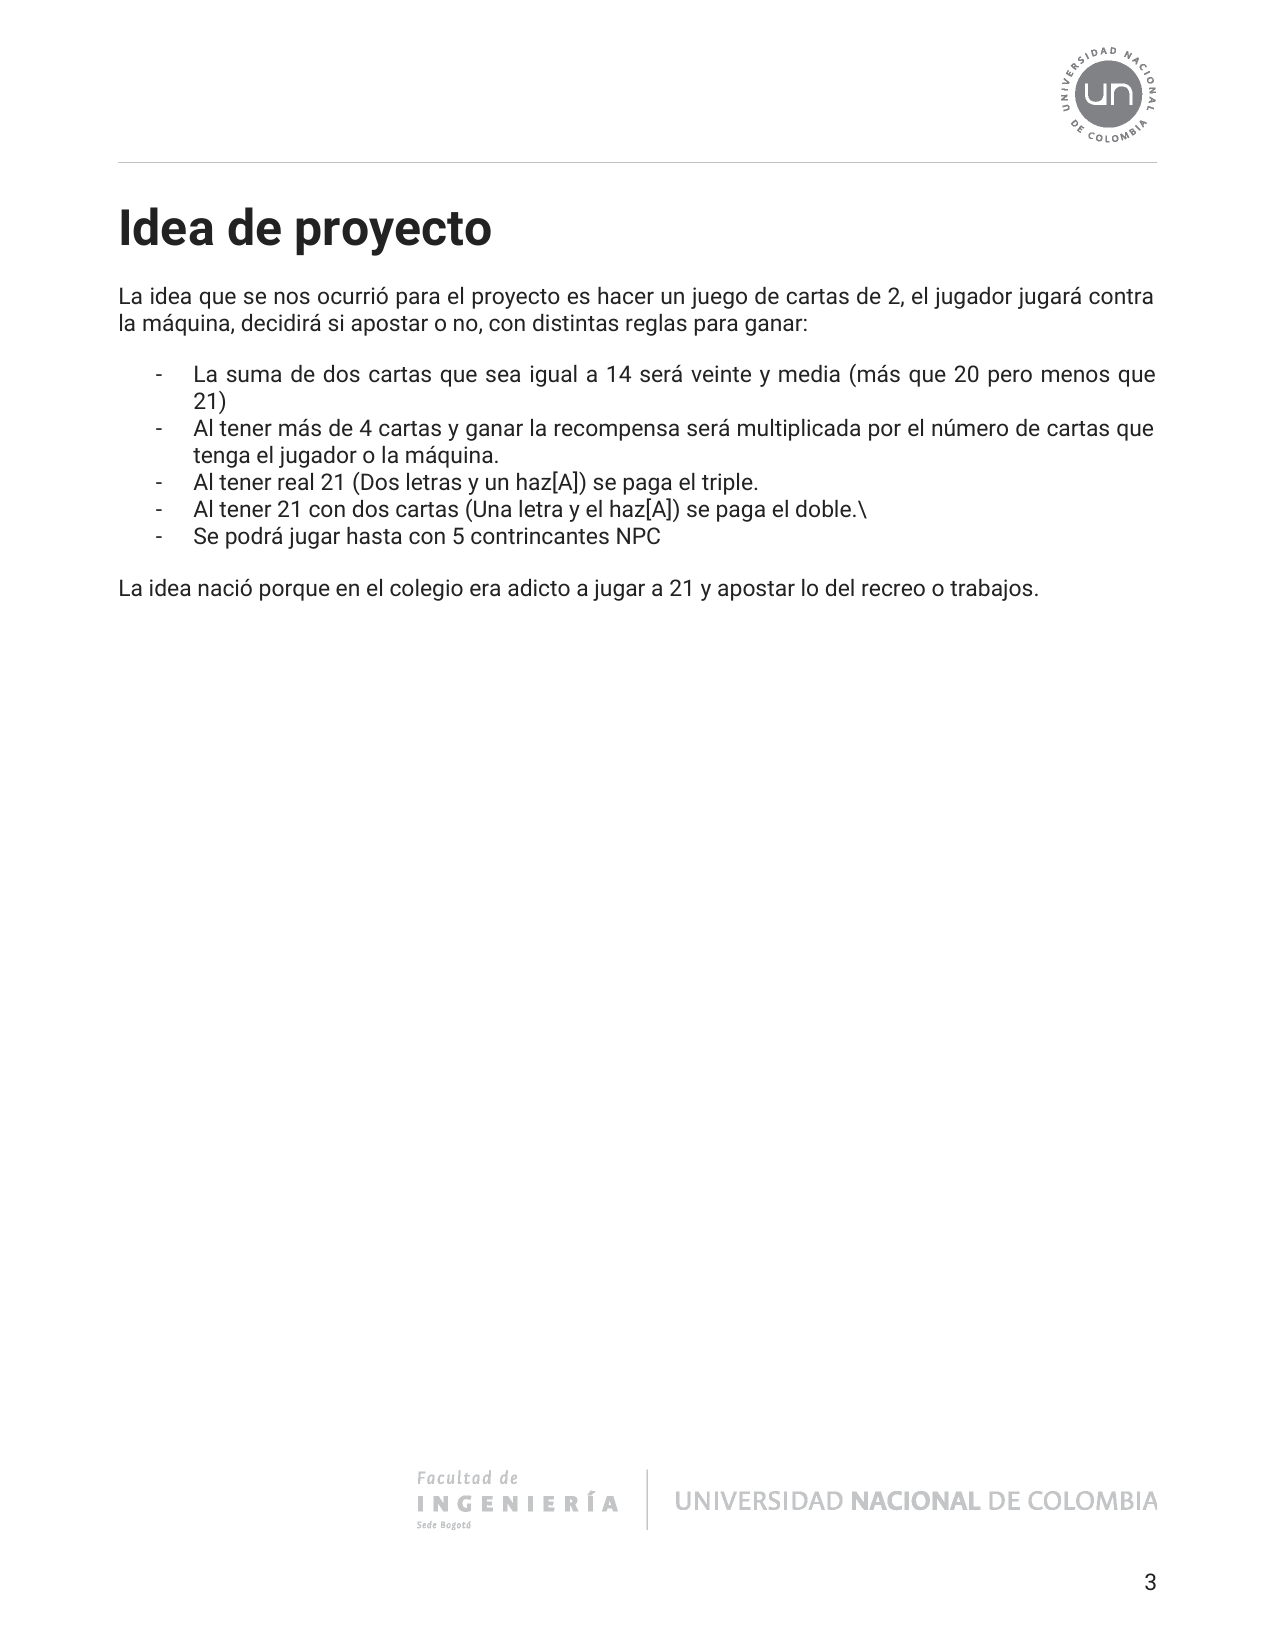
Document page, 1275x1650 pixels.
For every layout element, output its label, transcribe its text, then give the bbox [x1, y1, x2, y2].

list Se podrá jugar hasta con 5 contrincantes NPC [156, 523, 1157, 550]
picture [118, 1434, 1158, 1566]
text La idea que se nos ocurrió para el proyecto es hacer un juego de cartas de 2, el jugador jugará contra la máquina, decidirá si apostar o no, con distintas reglas para ganar: [118, 283, 1157, 337]
list Al tener 21 con dos cartas (Una letra y el haz[A]) se paga el doble.\ [156, 496, 1157, 523]
list Al tener más de 4 cartas y ganar la recompensa será multiplicada por el número de cartas que tenga el jugador o la máquina. [156, 415, 1157, 469]
picture [118, 0, 1158, 165]
list La suma de dos cartas que sea igual a 14 será veinte y media (más que 20 pero menos que 21) [156, 362, 1157, 415]
text La idea nació porque en el colegio era adicto a jugar a 21 y apostar lo del recreo o trabajos. [118, 575, 1157, 602]
list Al tener real 21 (Dos letras y un haz[A]) se paga el triple. [156, 469, 1157, 496]
subtitle Idea de proyecto [118, 199, 1157, 258]
